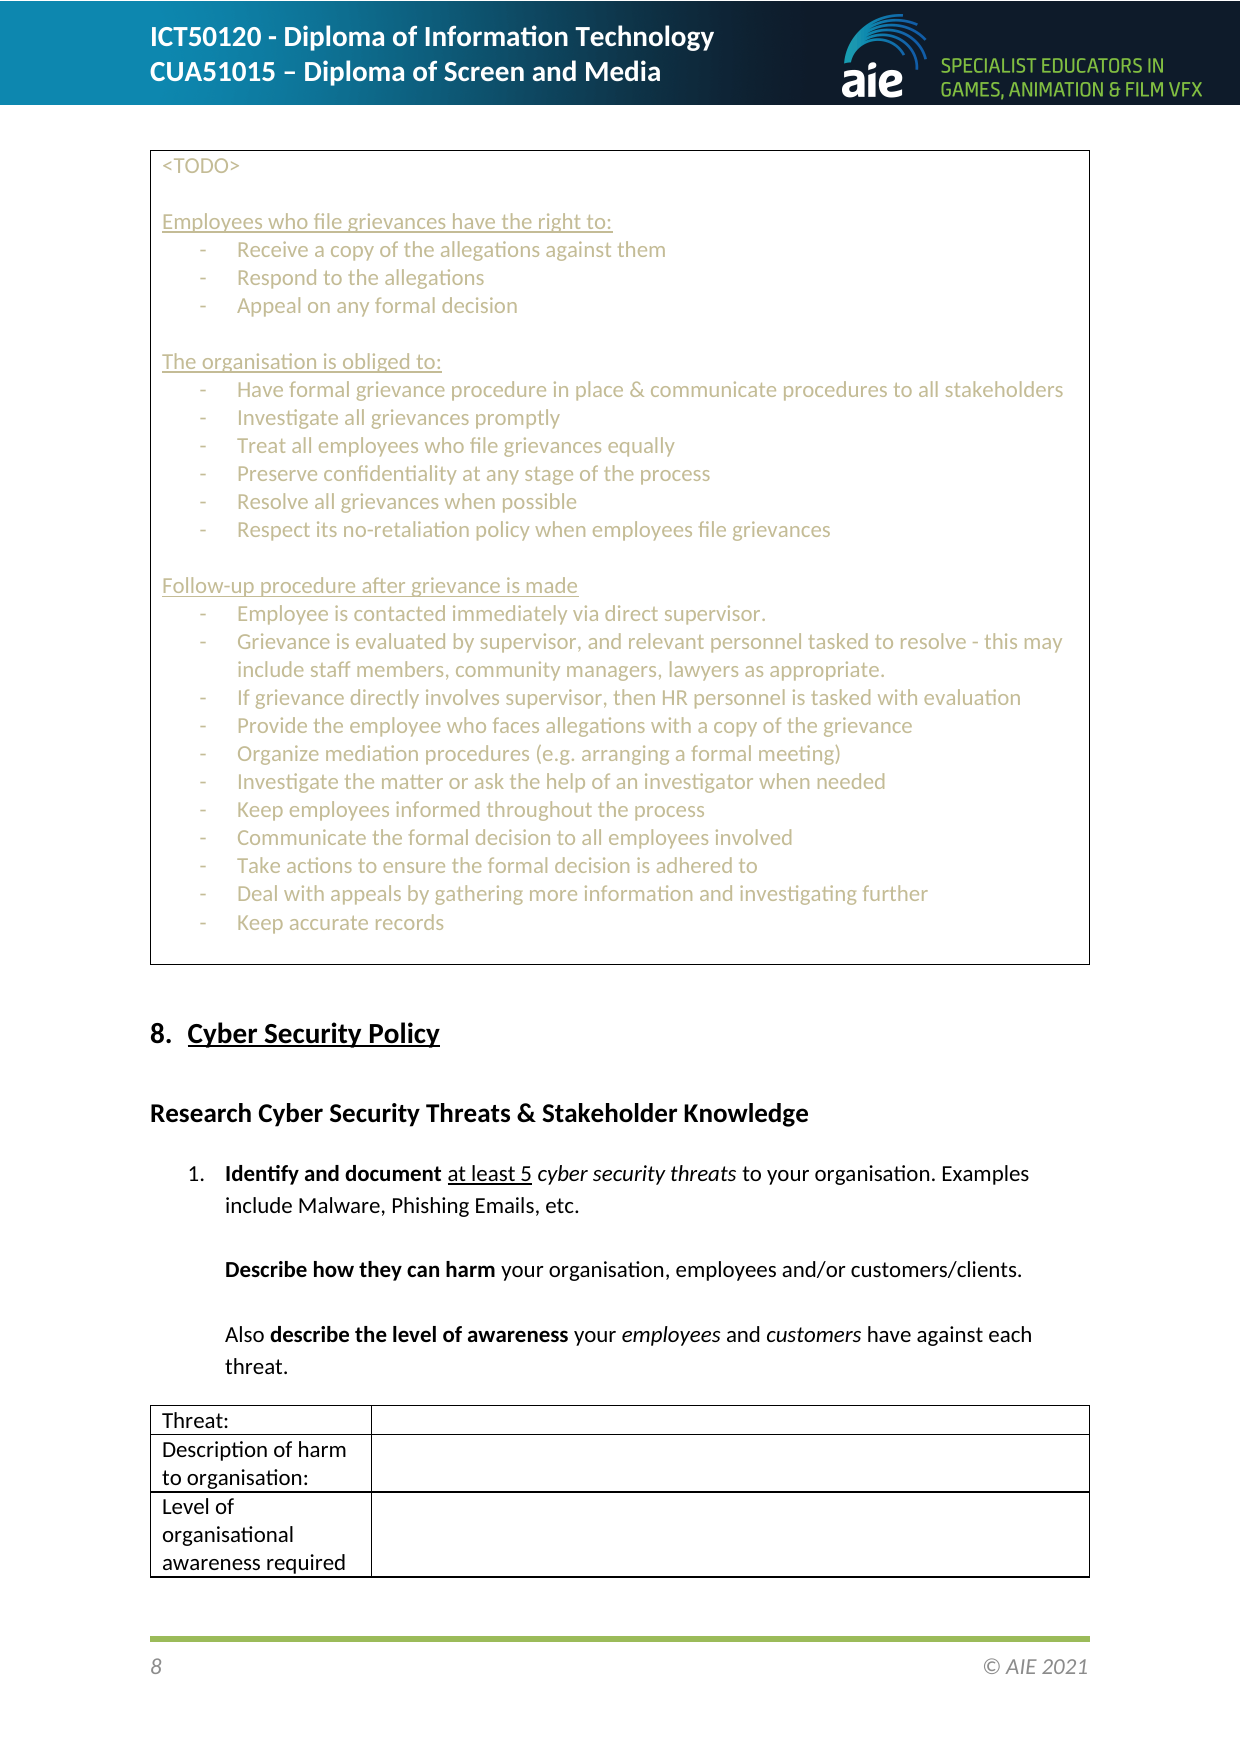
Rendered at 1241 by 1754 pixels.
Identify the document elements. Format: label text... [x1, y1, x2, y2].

table_cell [372, 1435, 1089, 1491]
picture [0, 1, 1240, 1754]
subtitle Cyber Security Policy [150, 1015, 1090, 1050]
picture [264, 71, 271, 78]
subtitle Research Cyber Security Threats & Stakeholder Knowledge [150, 1096, 1090, 1129]
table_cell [151, 1493, 371, 1576]
list Identify and document at least 5 cyber security threats to your organisation. Examples include Malware, Phishing Emails, etc. Describe how they can harm your organisation, employees and/or customers/clients. Also describe the level of awareness your employees and customers have against each threat. [187, 1159, 1090, 1380]
table_header [372, 1406, 1089, 1434]
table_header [151, 151, 1089, 964]
table_header Threat: [151, 1406, 371, 1434]
table_cell [372, 1493, 1089, 1576]
table_cell Description of harm to organisation: [151, 1435, 371, 1491]
